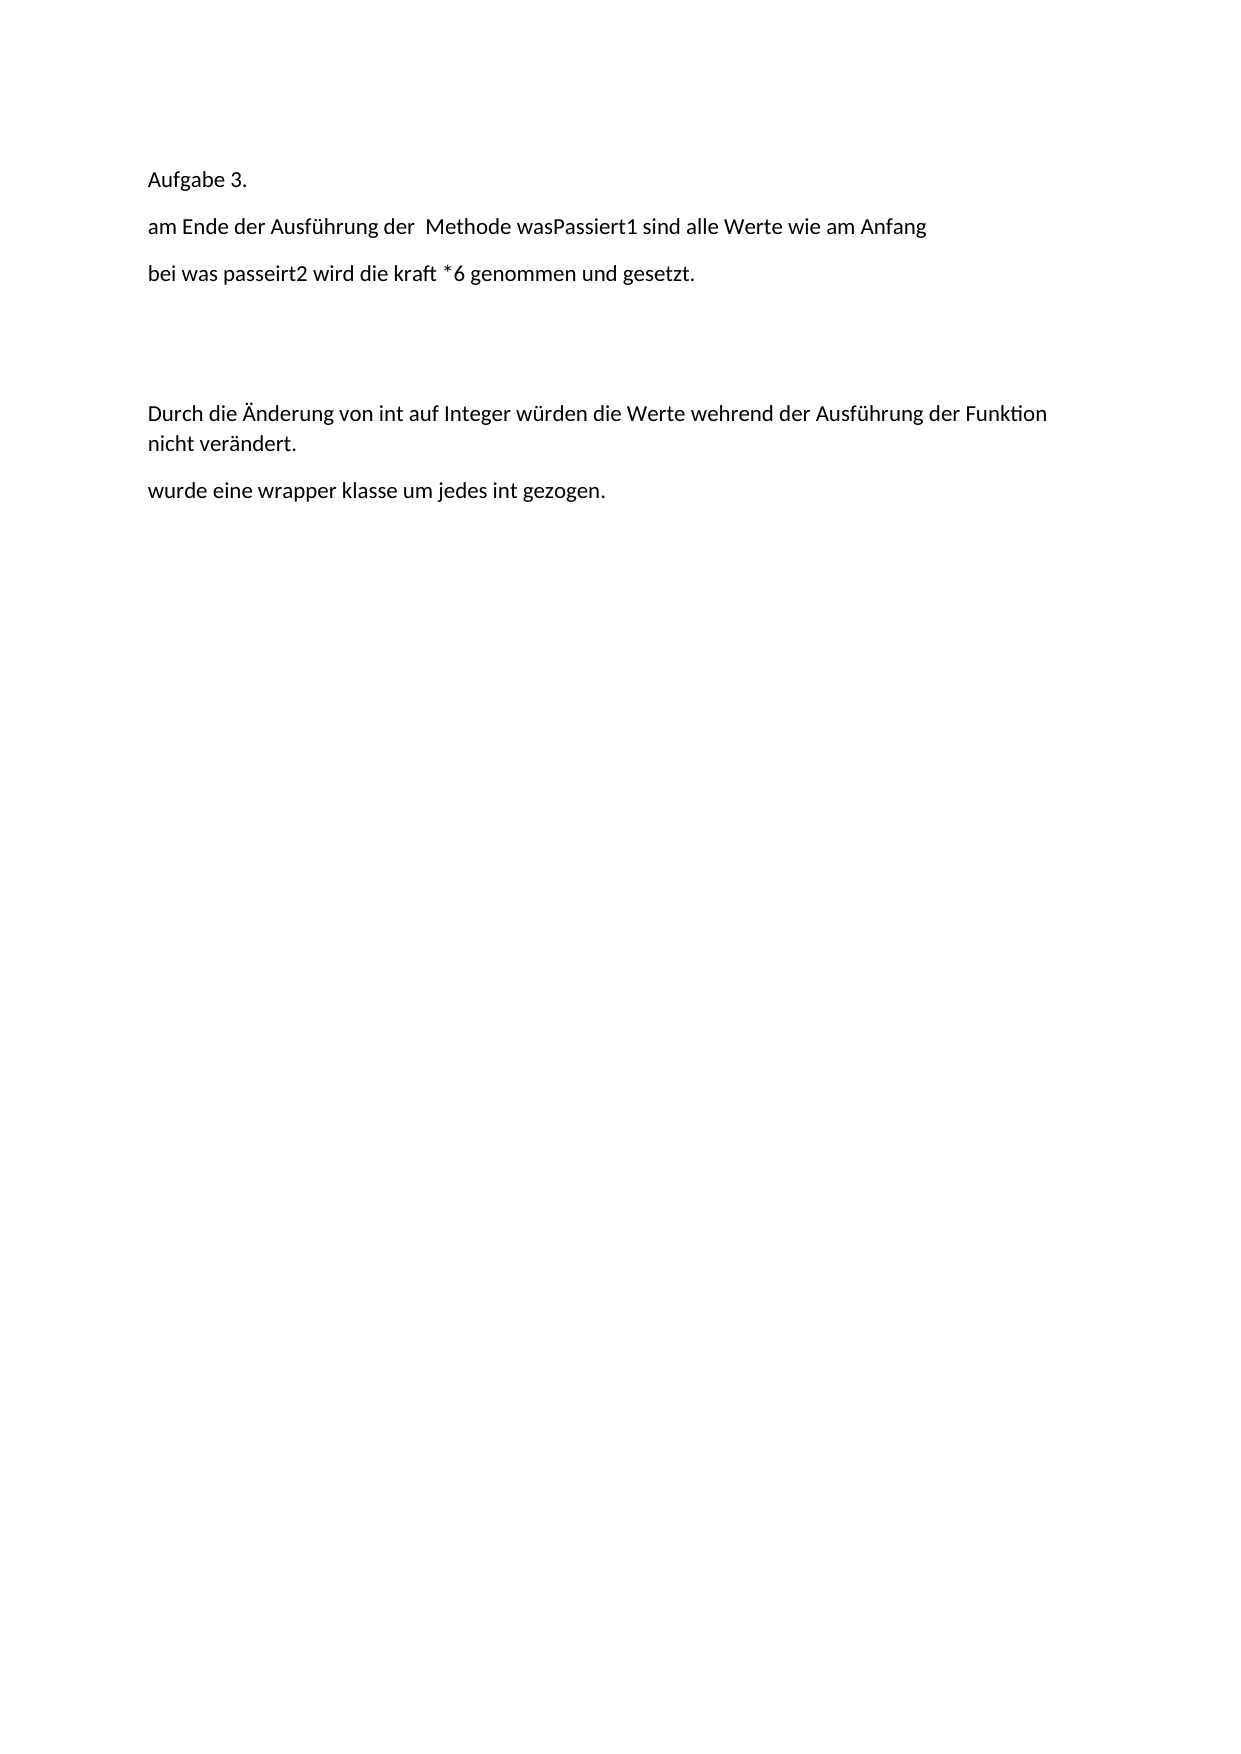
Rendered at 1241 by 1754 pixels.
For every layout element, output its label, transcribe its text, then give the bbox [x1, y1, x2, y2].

text bei was passeirt2 wird die kraft *6 genommen und gesetzt. [148, 259, 1093, 287]
text am Ende der Ausführung der Methode wasPassiert1 sind alle Werte wie am Anfang [148, 212, 1093, 240]
text Aufgabe 3. [148, 165, 1093, 193]
text wurde eine wrapper klasse um jedes int gezogen. [148, 476, 1093, 504]
text Durch die Änderung von int auf Integer würden die Werte wehrend der Ausführung der Funktion nicht verändert. [148, 399, 1093, 458]
